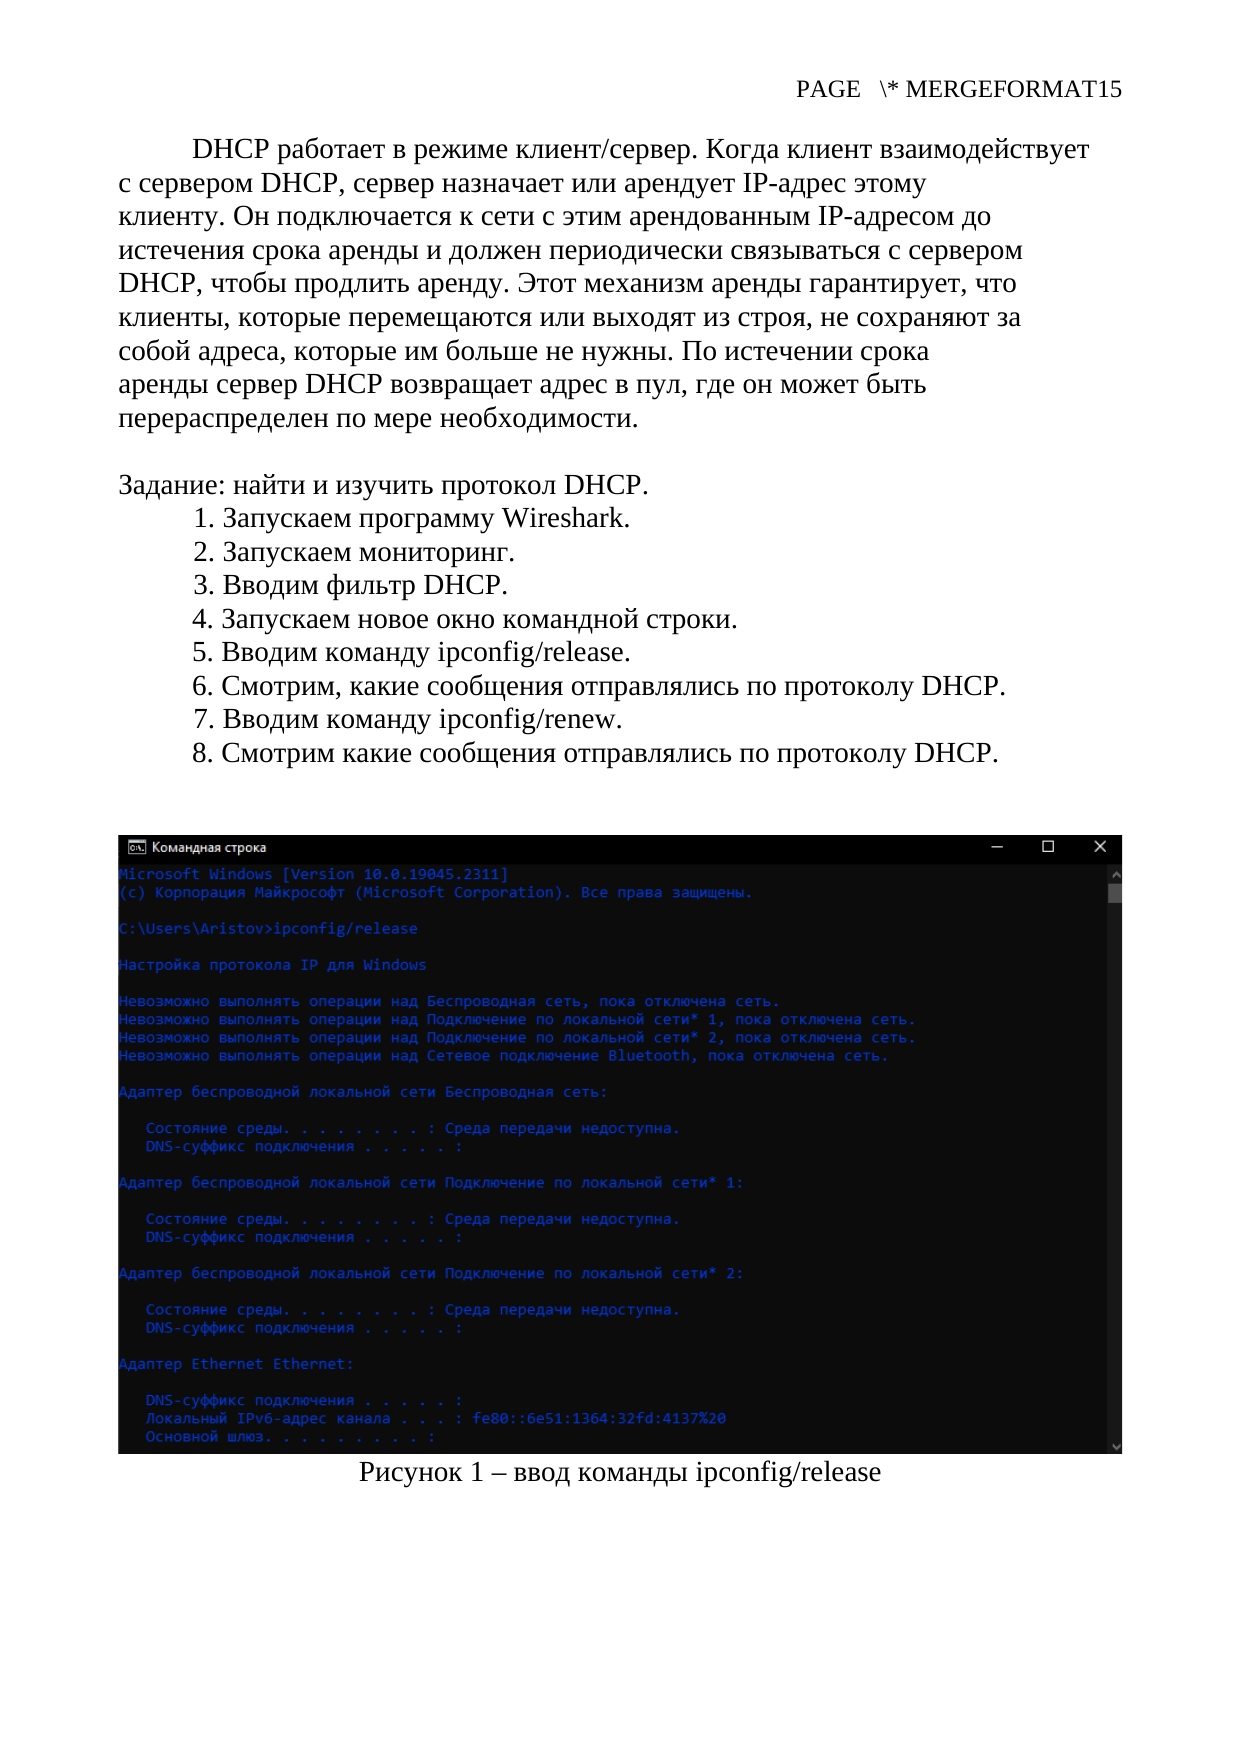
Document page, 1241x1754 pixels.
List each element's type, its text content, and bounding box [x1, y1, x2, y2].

list клиенту. Он подключается к сети с этим арендованным IP-адресом до [118, 198, 1122, 232]
list Рисунок 1 – ввод команды ipconfig/release [118, 1454, 1122, 1487]
list DHCP, чтобы продлить аренду. Этот механизм аренды гарантирует, что [118, 266, 1122, 299]
list с сервером DHCP, сервер назначает или арендует IP-адрес этому [118, 165, 1122, 198]
list аренды сервер DHCP возвращает адрес в пул, где он может быть [118, 366, 1122, 400]
list 1. Запускаем программу Wireshark. [193, 500, 1122, 534]
picture [118, 835, 1123, 1454]
list 6. Смотрим, какие сообщения отправлялись по протоколу DHCP. [118, 668, 1122, 702]
list 3. Вводим фильтр DHCP. [193, 567, 1122, 601]
list 4. Запускаем новое окно командной строки. [118, 601, 1122, 634]
list перераспределен по мере необходимости. [118, 400, 1122, 433]
text 5. Вводим команду ipconfig/release. [118, 634, 1122, 668]
list DHCP работает в режиме клиент/сервер. Когда клиент взаимодействует [118, 131, 1122, 165]
list 2. Запускаем мониторинг. [193, 534, 1122, 567]
list собой адреса, которые им больше не нужны. По истечении срока [118, 333, 1122, 366]
list истечения срока аренды и должен периодически связываться с сервером [118, 232, 1122, 266]
list 8. Смотрим какие сообщения отправлялись по протоколу DHCP. [118, 735, 1122, 769]
list клиенты, которые перемещаются или выходят из строя, не сохраняют за [118, 299, 1122, 333]
list 7. Вводим команду ipconfig/renew. [193, 702, 1122, 735]
list Задание: найти и изучить протокол DHCP. [118, 467, 1122, 500]
